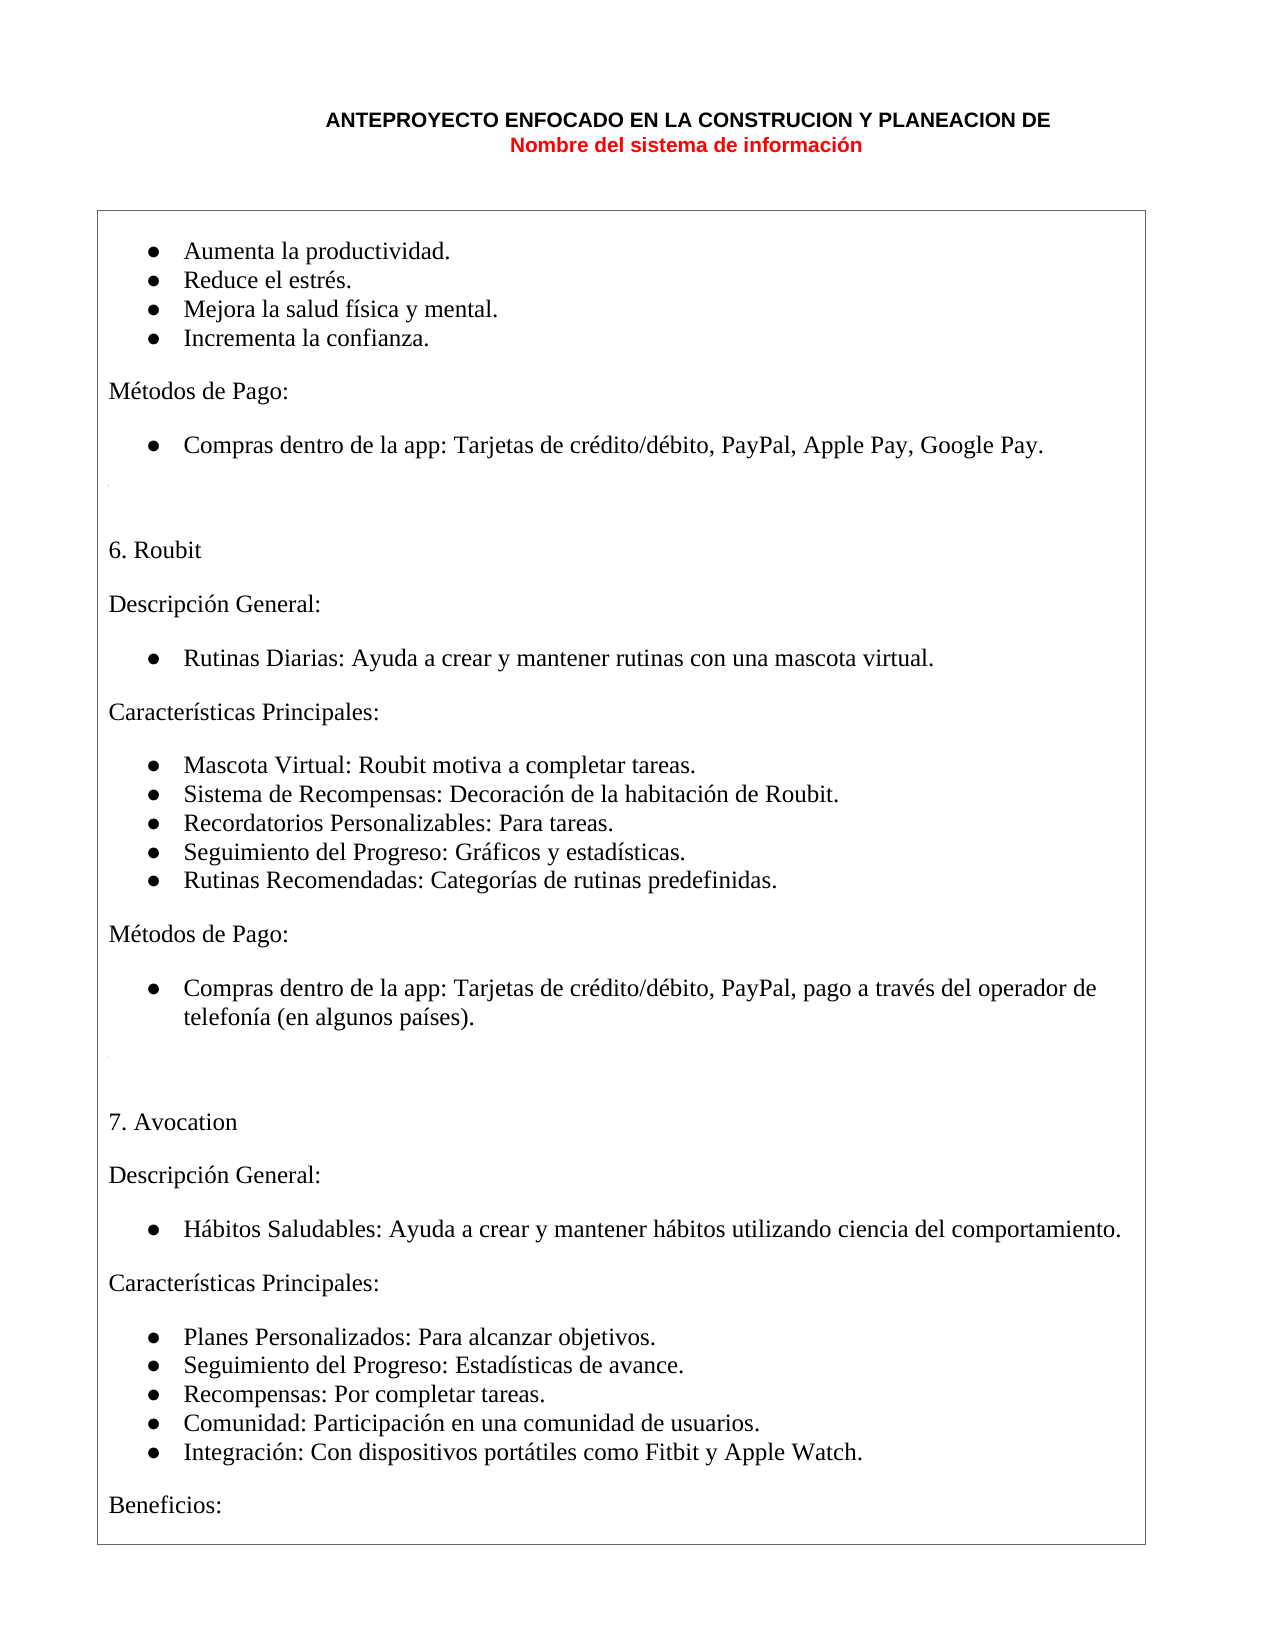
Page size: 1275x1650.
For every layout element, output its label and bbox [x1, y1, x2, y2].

table_cell [98, 211, 1145, 1544]
